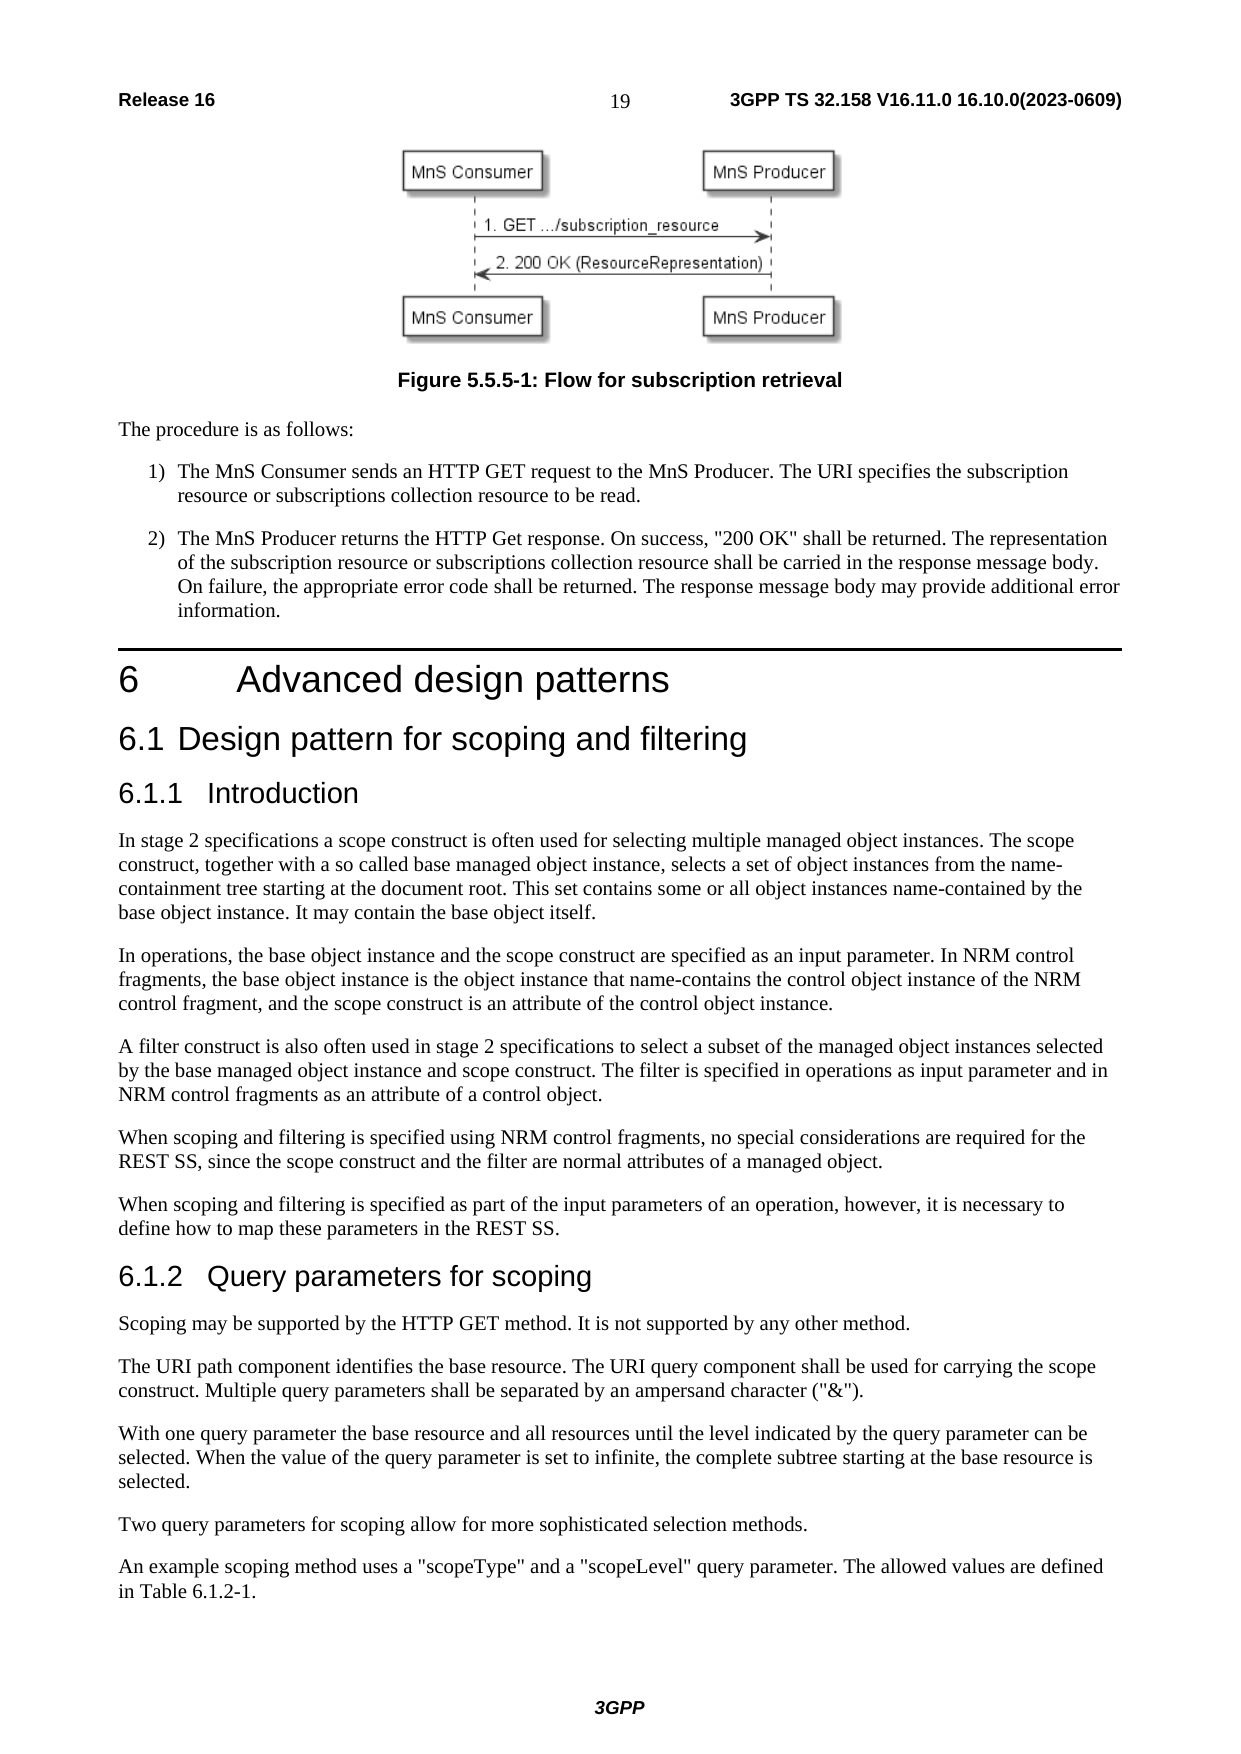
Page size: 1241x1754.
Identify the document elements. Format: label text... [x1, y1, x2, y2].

text 1) The MnS Consumer sends an HTTP GET request to the MnS Producer. The URI specifies the subscription resource or subscriptions collection resource to be read. [148, 459, 1122, 507]
text Two query parameters for scoping allow for more sophisticated selection methods. [118, 1512, 1122, 1536]
text A filter construct is also often used in stage 2 specifications to select a subset of the managed object instances selected by the base managed object instance and scope construct. The filter is specified in operations as input parameter and in NRM control fragments as an attribute of a control object. [118, 1034, 1122, 1106]
text With one query parameter the base resource and all resources until the level indicated by the query parameter can be selected. When the value of the query parameter is set to infinite, the complete subtree starting at the base resource is selected. [118, 1421, 1122, 1493]
text The procedure is as follows: [118, 416, 1122, 441]
subtitle 6.1.2 Query parameters for scoping [118, 1259, 1122, 1292]
text In stage 2 specifications a scope construct is often used for selecting multiple managed object instances. The scope construct, together with a so called base managed object instance, selects a set of object instances from the name-containment tree starting at the document root. This set contains some or all object instances name-contained by the base object instance. It may contain the base object itself. [118, 828, 1122, 924]
text An example scoping method uses a "scopeType" and a "scopeLevel" query parameter. The allowed values are defined in Table 6.1.2-1. [118, 1554, 1122, 1603]
text When scoping and filtering is specified using NRM control fragments, no special considerations are required for the REST SS, since the scope construct and the filter are normal attributes of a managed object. [118, 1125, 1122, 1173]
text When scoping and filtering is specified as part of the input parameters of an operation, however, it is necessary to define how to map these parameters in the REST SS. [118, 1192, 1122, 1240]
text The URI path component identifies the base resource. The URI query component shall be used for carrying the scope construct. Multiple query parameters shall be separated by an ampersand character ("&"). [118, 1354, 1122, 1402]
subtitle 6.1 Design pattern for scoping and filtering [118, 719, 1122, 757]
text Scoping may be supported by the HTTP GET method. It is not supported by any other method. [118, 1311, 1122, 1335]
text In operations, the base object instance and the scope construct are specified as an input parameter. In NRM control fragments, the base object instance is the object instance that name-contains the control object instance of the NRM control fragment, and the scope construct is an attribute of the control object instance. [118, 943, 1122, 1015]
picture [393, 147, 847, 349]
subtitle 6 Advanced design patterns [118, 651, 1122, 700]
subtitle 6.1.1 Introduction [118, 776, 1122, 809]
text Figure 5.5.5-1: Flow for subscription retrieval [118, 367, 1122, 391]
text 2) The MnS Producer returns the HTTP Get response. On success, "200 OK" shall be returned. The representation of the subscription resource or subscriptions collection resource shall be carried in the response message body. On failure, the appropriate error code shall be returned. The response message body may provide additional error information. [148, 526, 1122, 622]
